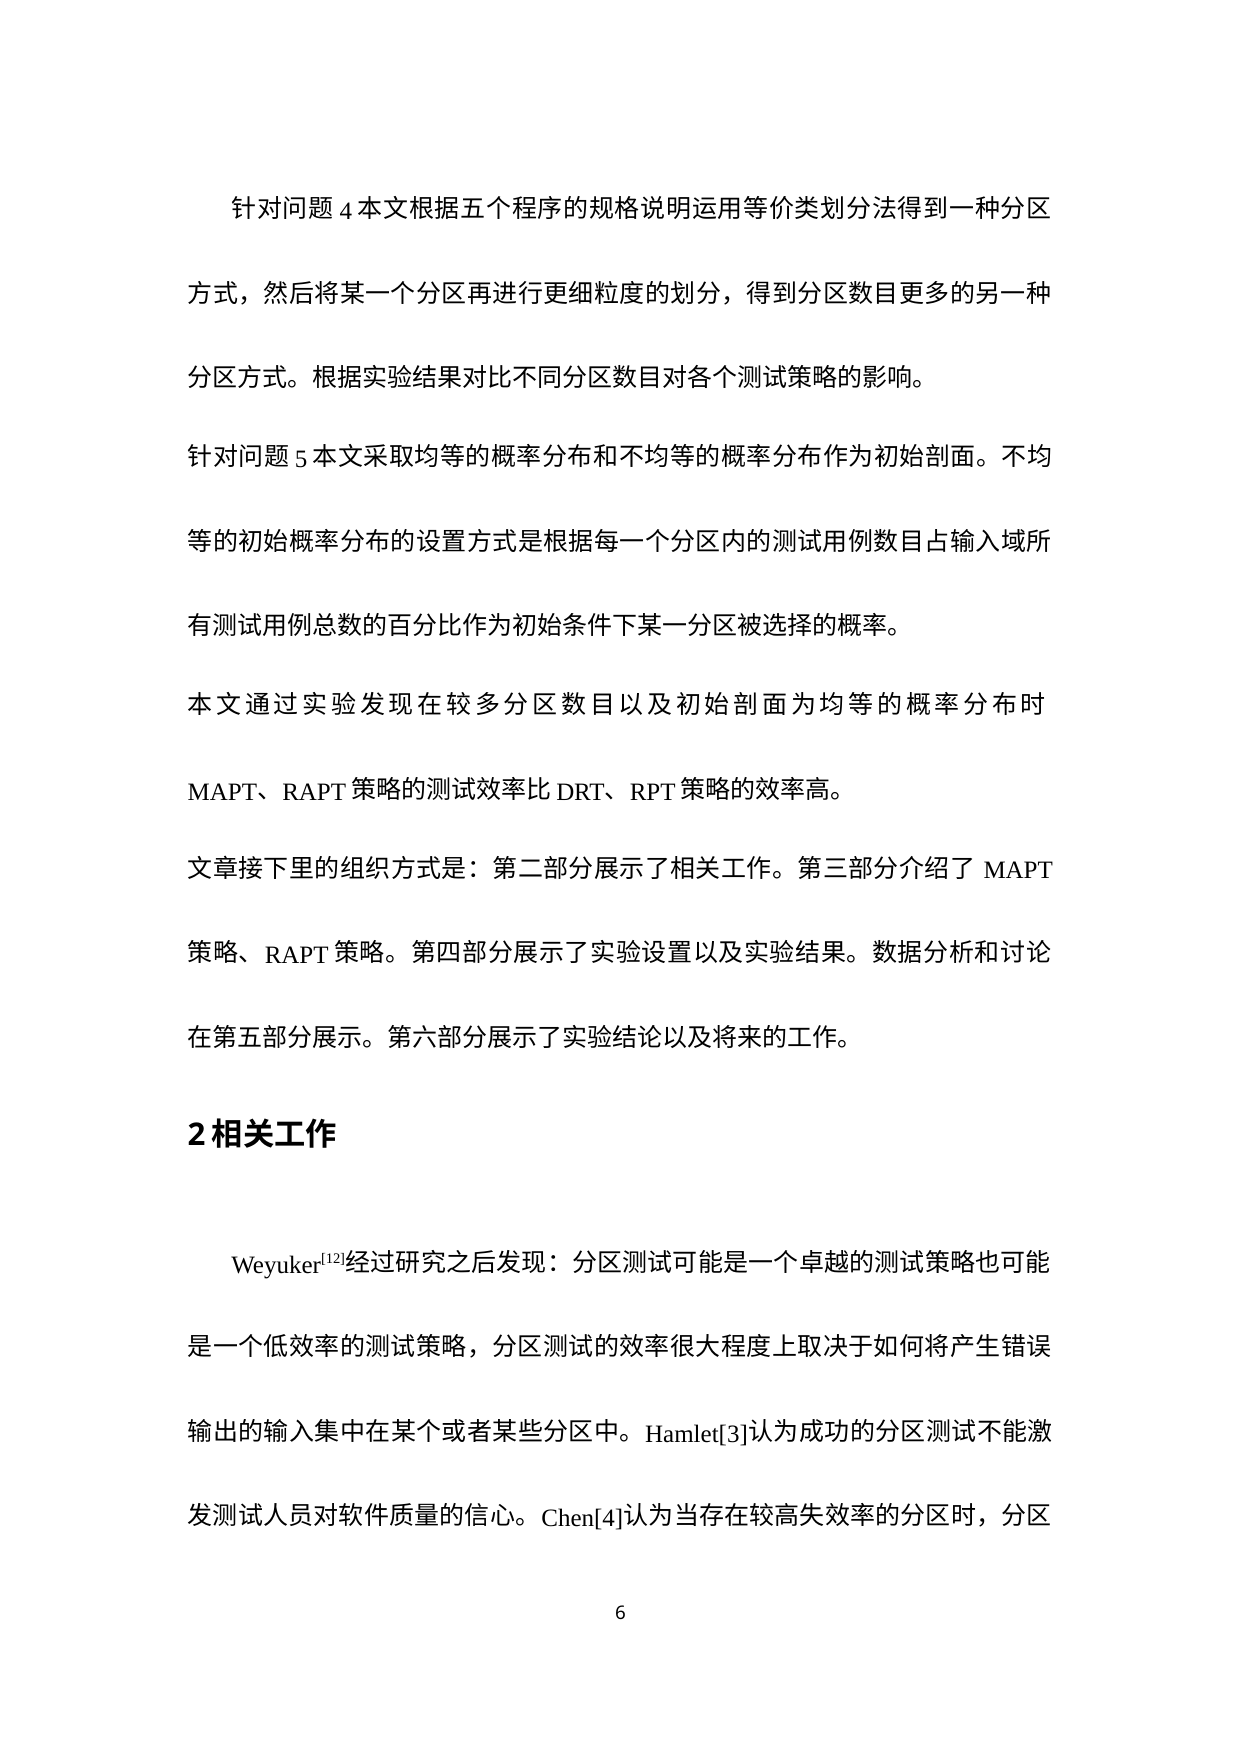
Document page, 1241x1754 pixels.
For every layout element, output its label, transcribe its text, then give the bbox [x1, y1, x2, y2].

text 本文通过实验发现在较多分区数目以及初始剖面为均等的概率分布时，MAPT、RAPT策略的测试效率比DRT、RPT策略的效率高。 [187, 656, 1053, 805]
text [187, 1213, 1053, 1532]
text 文章接下里的组织方式是：第二部分展示了相关工作。第三部分介绍了MAPT策略、RAPT策略。第四部分展示了实验设置以及实验结果。数据分析和讨论在第五部分展示。第六部分展示了实验结论以及将来的工作。 [187, 819, 1053, 1053]
subtitle 2相关工作 [187, 1099, 1053, 1164]
text 针对问题4本文根据五个程序的规格说明运用等价类划分法得到一种分区方式，然后将某一个分区再进行更细粒度的划分，得到分区数目更多的另一种分区方式。根据实验结果对比不同分区数目对各个测试策略的影响。 [187, 160, 1053, 394]
text 针对问题5本文采取均等的概率分布和不均等的概率分布作为初始剖面。不均等的初始概率分布的设置方式是根据每一个分区内的测试用例数目占输入域所有测试用例总数的百分比作为初始条件下某一分区被选择的概率。 [187, 408, 1053, 642]
